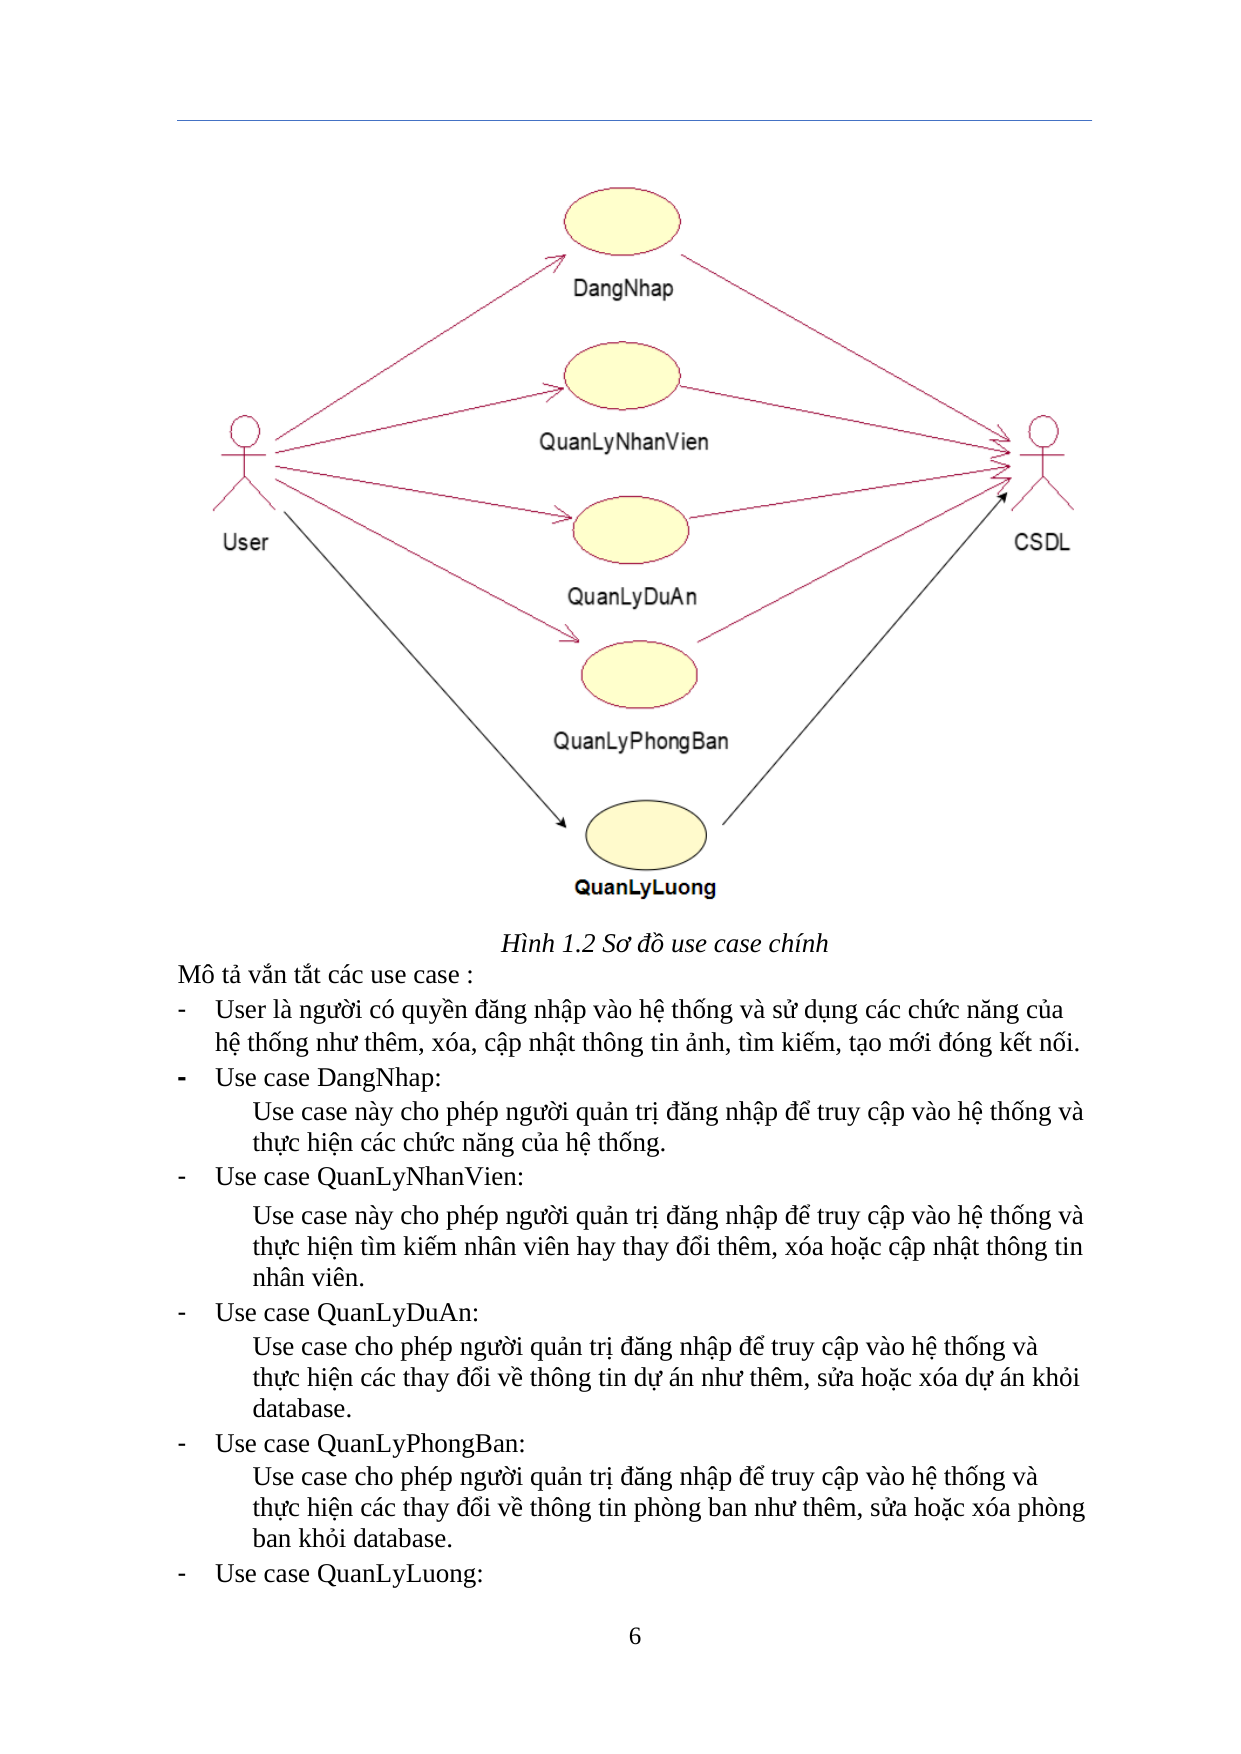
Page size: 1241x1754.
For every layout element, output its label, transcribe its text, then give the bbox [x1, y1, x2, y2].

list Use case DangNhap: [177, 1058, 1092, 1094]
list Use case QuanLyNhanVien: [177, 1157, 1092, 1194]
list Use case này cho phép người quản trị đăng nhập để truy cập vào hệ thống và thực hiện các chức năng của hệ thống. [252, 1094, 1092, 1157]
text Use case cho phép người quản trị đăng nhập để truy cập vào hệ thống và thực hiện các thay đổi về thông tin dự án như thêm, sửa hoặc xóa dự án khỏi database. [252, 1329, 1092, 1423]
text Hình 1.2 Sơ đồ use case chính [177, 928, 1092, 958]
list Use case QuanLyDuAn: [177, 1293, 1092, 1329]
picture [177, 155, 1108, 928]
list Use case này cho phép người quản trị đăng nhập để truy cập vào hệ thống và thực hiện tìm kiếm nhân viên hay thay đổi thêm, xóa hoặc cập nhật thông tin nhân viên. [252, 1199, 1092, 1293]
list User là người có quyền đăng nhập vào hệ thống và sử dụng các chức năng của hệ thống như thêm, xóa, cập nhật thông tin ảnh, tìm kiếm, tạo mới đóng kết nối. [177, 990, 1092, 1058]
text Use case cho phép người quản trị đăng nhập để truy cập vào hệ thống và thực hiện các thay đổi về thông tin phòng ban như thêm, sửa hoặc xóa phòng ban khỏi database. [252, 1460, 1092, 1553]
list Use case QuanLyLuong: [177, 1553, 1092, 1590]
text Mô tả vắn tắt các use case : [177, 958, 1092, 990]
list Use case QuanLyPhongBan: [177, 1423, 1092, 1460]
